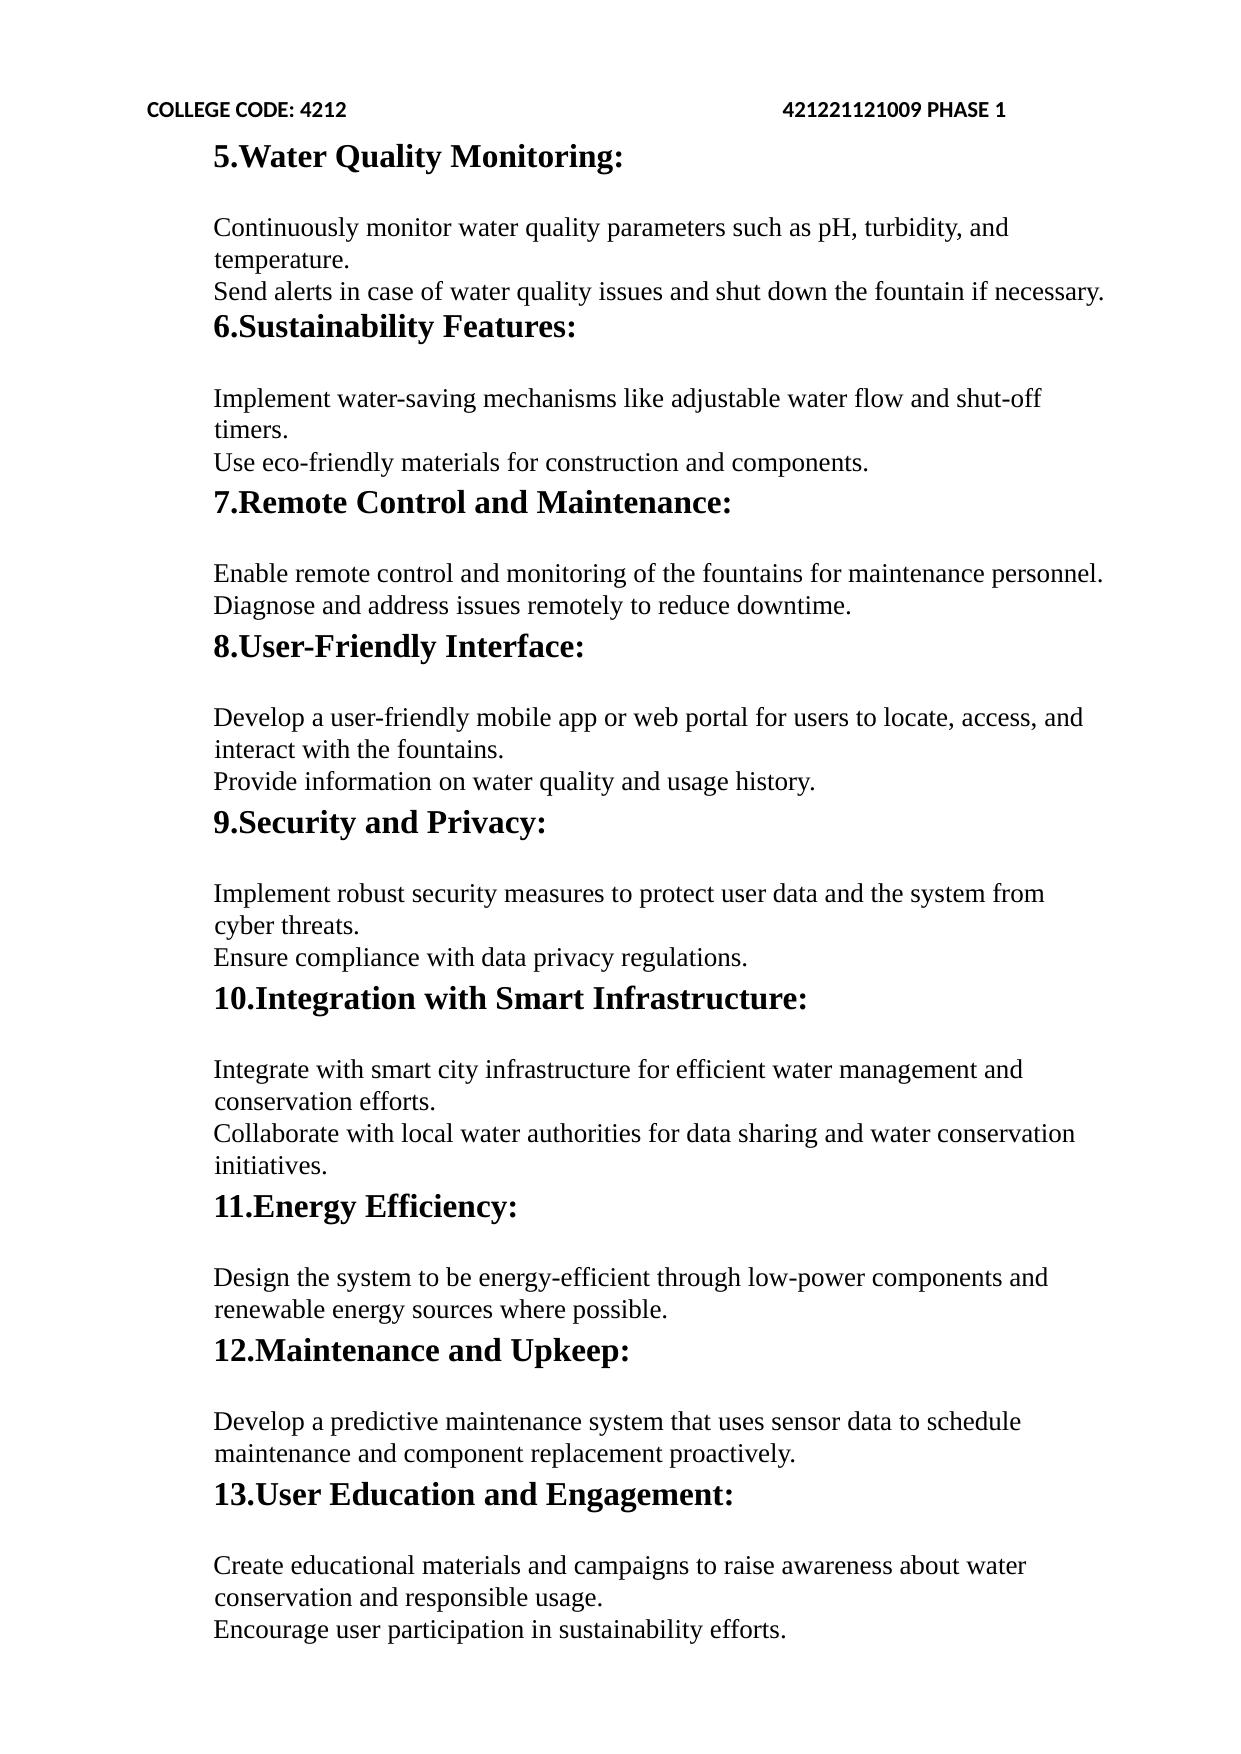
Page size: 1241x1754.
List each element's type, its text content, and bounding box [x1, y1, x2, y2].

text Implement robust security measures to protect user data and the system from cyber threats. [213, 877, 1108, 940]
text Implement water-saving mechanisms like adjustable water flow and shut-off timers. [213, 382, 1108, 445]
text 9.Security and Privacy: [213, 802, 1108, 841]
text 11.Energy Efficiency: [213, 1186, 1108, 1224]
text Encourage user participation in sustainability efforts. [213, 1613, 1108, 1644]
text 13.User Education and Engagement: [213, 1474, 1108, 1513]
text Send alerts in case of water quality issues and shut down the fountain if necessary. [213, 275, 1108, 306]
text Create educational materials and campaigns to raise awareness about water conservation and responsible usage. [213, 1549, 1108, 1612]
text Provide information on water quality and usage history. [213, 765, 1108, 796]
text 8.User-Friendly Interface: [213, 626, 1108, 665]
text Continuously monitor water quality parameters such as pH, turbidity, and temperature. [213, 211, 1108, 274]
text Enable remote control and monitoring of the fountains for maintenance personnel. [213, 557, 1108, 588]
text 5.Water Quality Monitoring: [213, 136, 1108, 174]
text Integrate with smart city infrastructure for efficient water management and conservation efforts. [213, 1053, 1108, 1116]
text 10.Integration with Smart Infrastructure: [213, 978, 1108, 1016]
text 12.Maintenance and Upkeep: [213, 1330, 1108, 1369]
text Collaborate with local water authorities for data sharing and water conservation initiatives. [213, 1117, 1108, 1180]
text Develop a predictive maintenance system that uses sensor data to schedule maintenance and component replacement proactively. [213, 1405, 1108, 1468]
text 7.Remote Control and Maintenance: [213, 482, 1108, 521]
text Develop a user-friendly mobile app or web portal for users to locate, access, and interact with the fountains. [213, 701, 1108, 764]
text Use eco-friendly materials for construction and components. [213, 446, 1108, 477]
text Diagnose and address issues remotely to reduce downtime. [213, 589, 1108, 621]
text Design the system to be energy-efficient through low-power components and renewable energy sources where possible. [213, 1261, 1108, 1324]
text 6.Sustainability Features: [213, 307, 1108, 345]
text Ensure compliance with data privacy regulations. [213, 941, 1108, 972]
